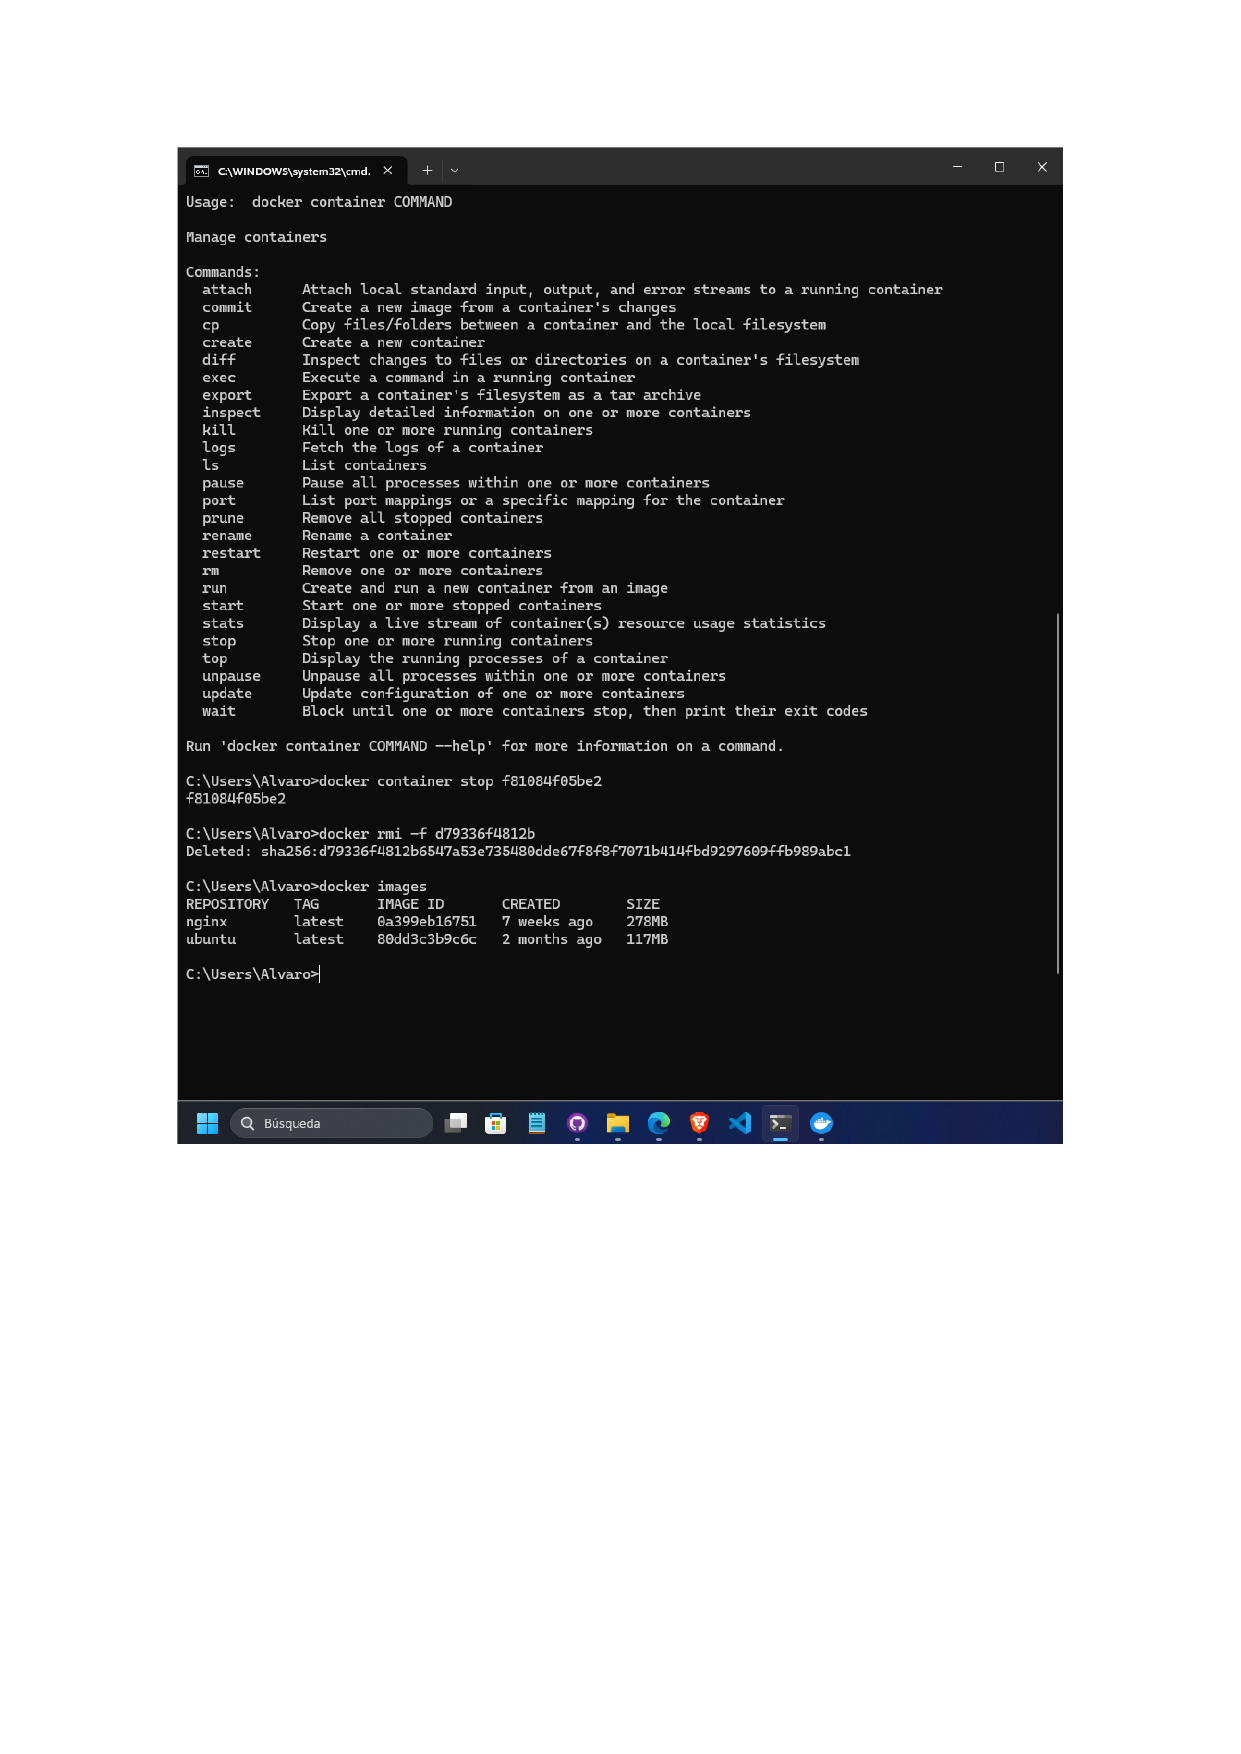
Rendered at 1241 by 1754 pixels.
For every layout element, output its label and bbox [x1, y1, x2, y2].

picture [177, 147, 1063, 1144]
